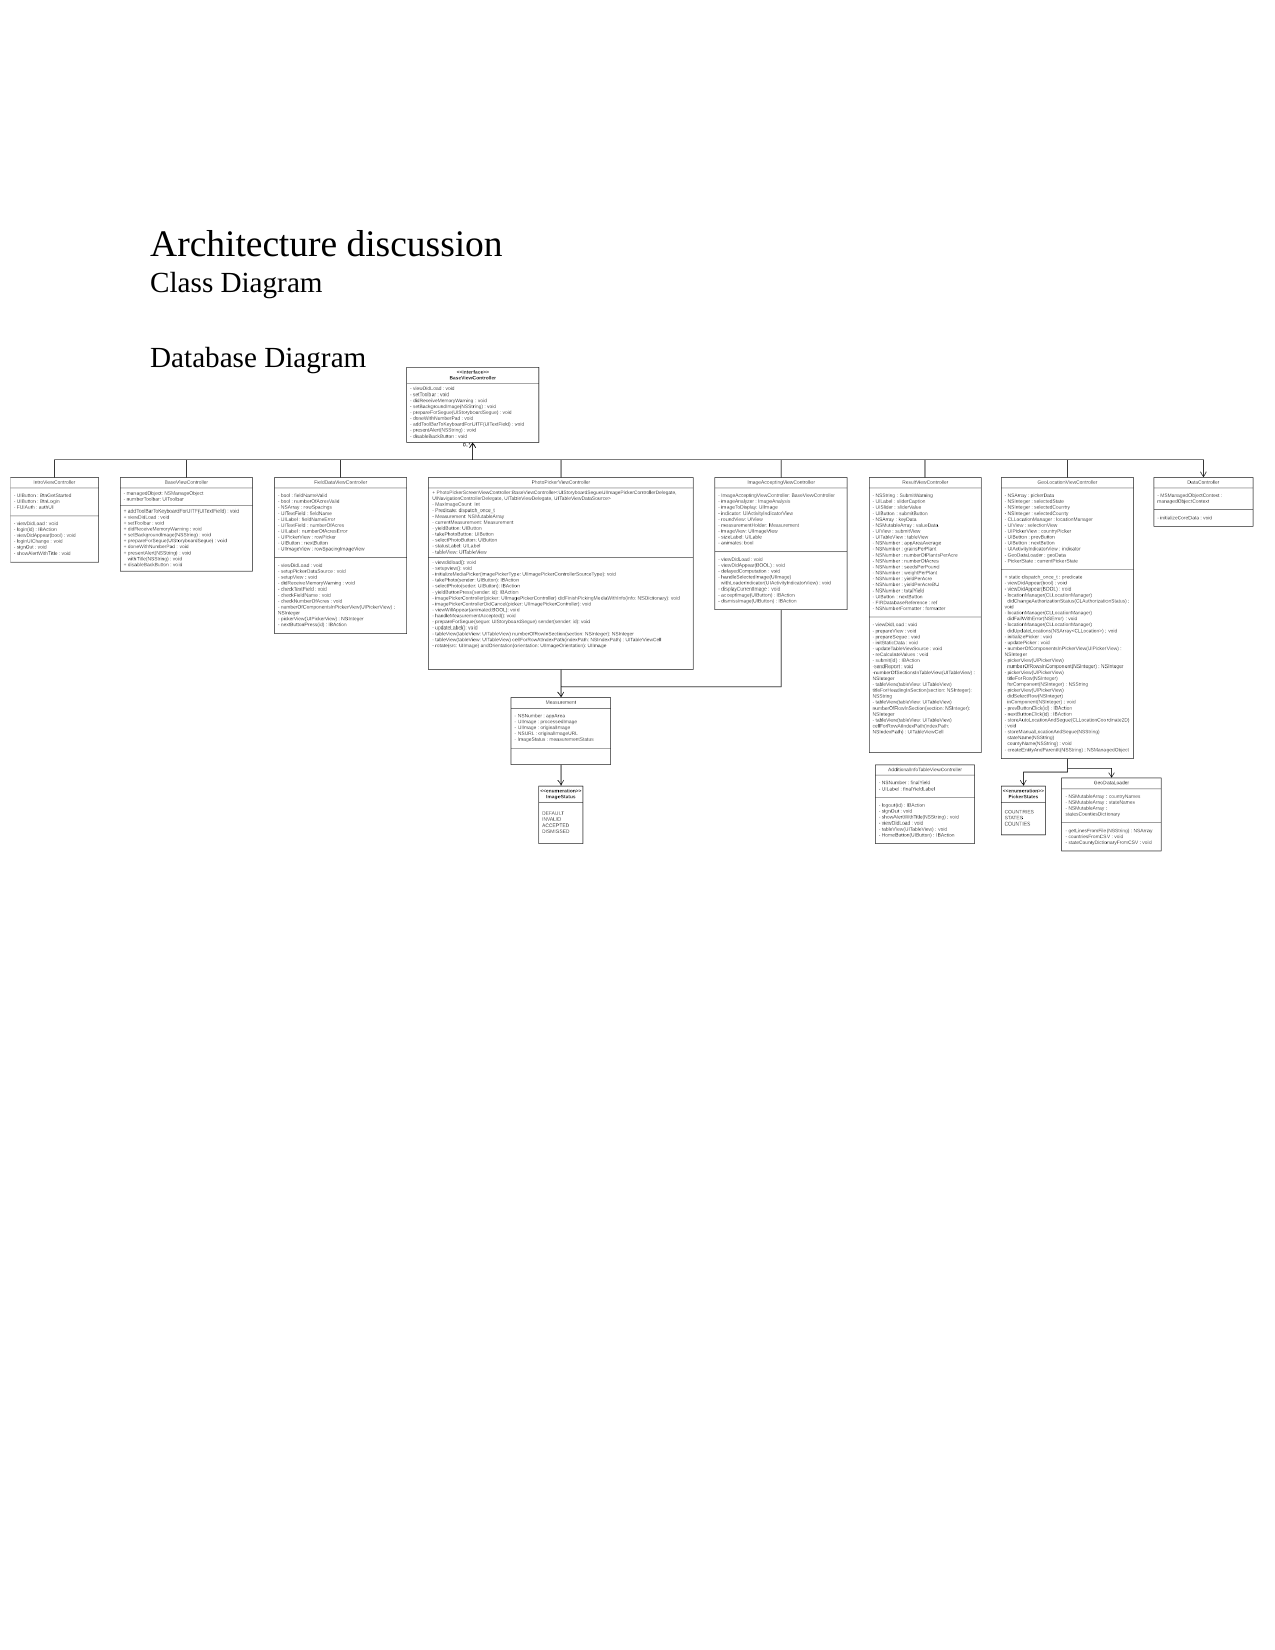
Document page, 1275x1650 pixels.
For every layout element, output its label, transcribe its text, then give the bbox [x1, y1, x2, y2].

subtitle Architecture discussion Class Diagram [150, 222, 1125, 298]
subtitle Database Diagram [150, 340, 1125, 356]
picture [10, 356, 1275, 862]
